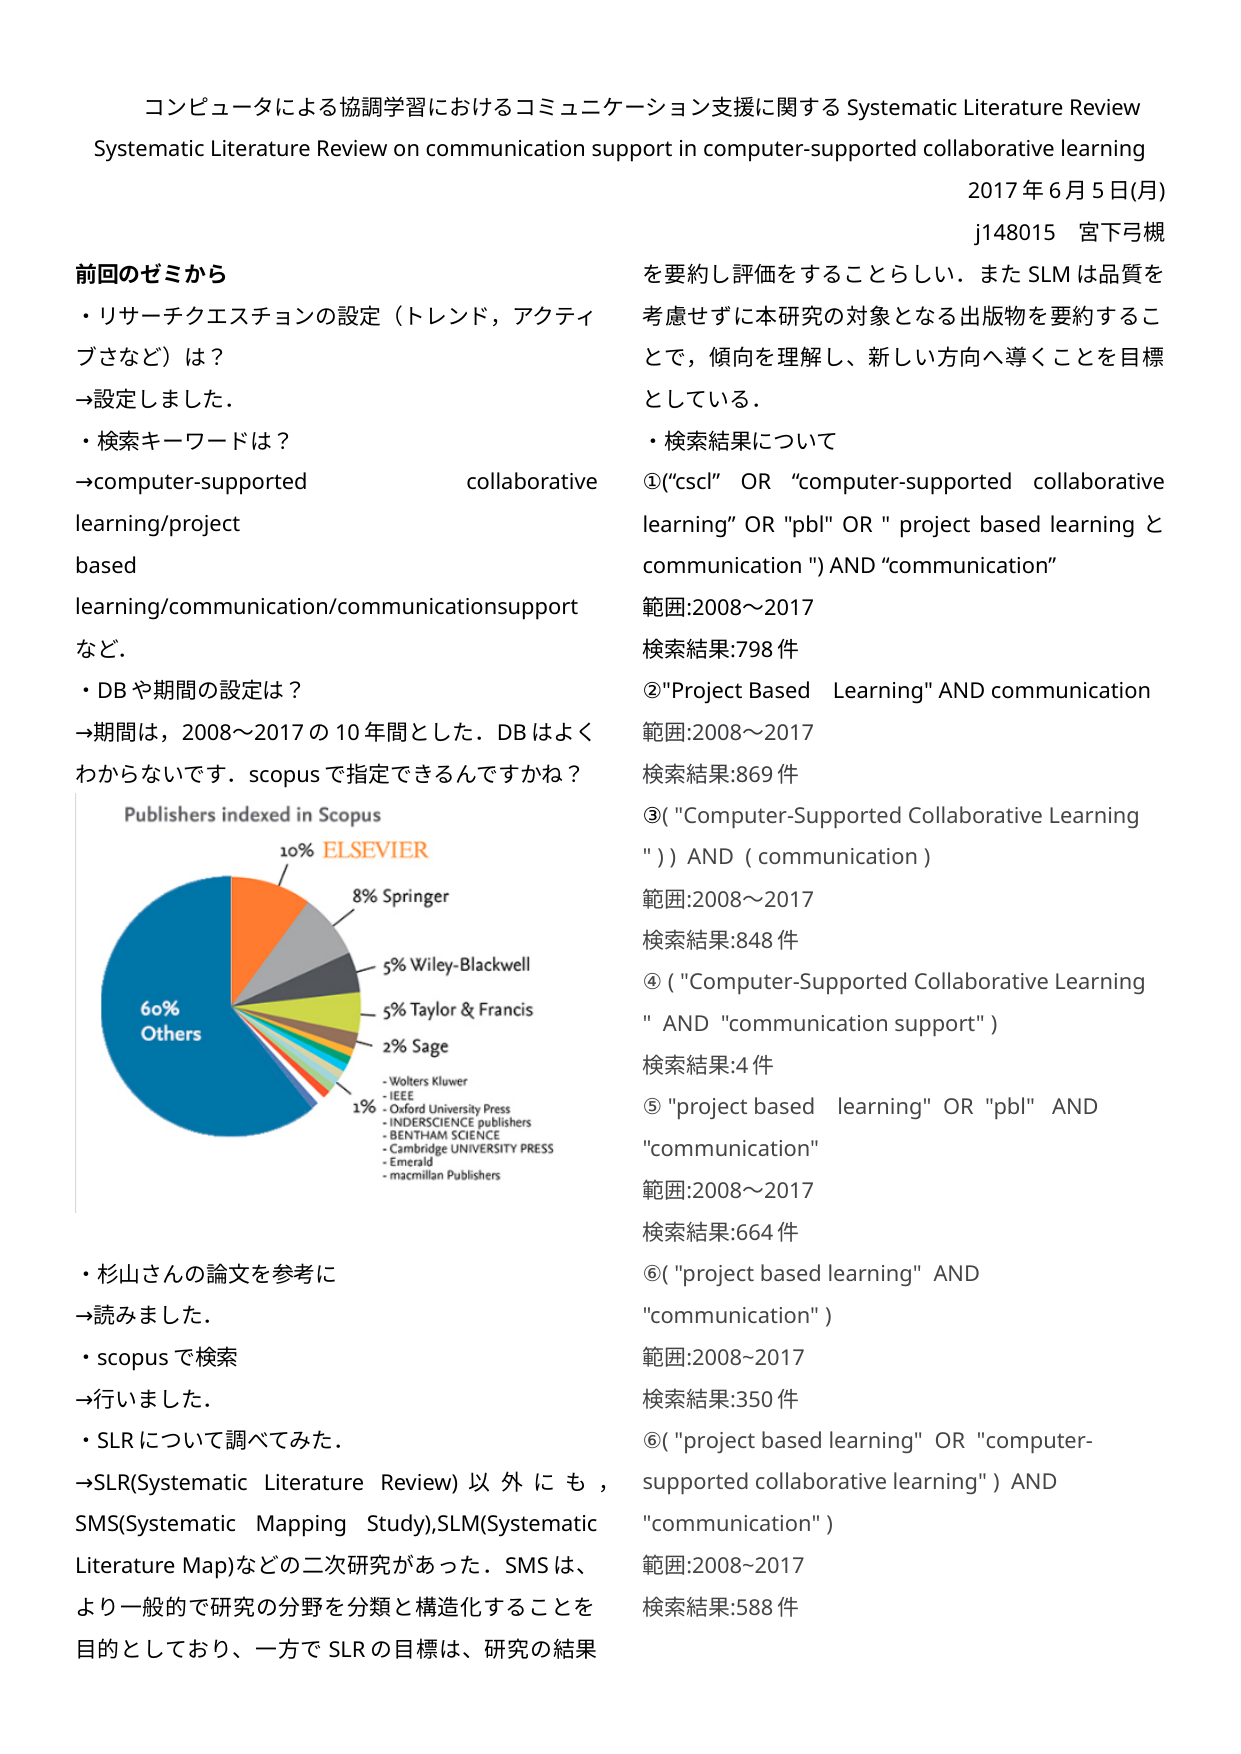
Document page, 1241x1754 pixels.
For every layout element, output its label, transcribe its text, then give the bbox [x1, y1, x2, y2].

text ⑤ "project based learning" OR "pbl" AND "communication" [642, 1085, 1165, 1169]
text ⑥( "project based learning" AND "communication" ) [642, 1252, 1165, 1335]
text ③( "Computer-Supported Collaborative Learning " ) ) AND ( communication ) [642, 794, 1165, 877]
text →設定しました． [75, 377, 598, 419]
text →SLR(Systematic Literature Review)以外にも，SMS(Systematic Mapping Study),SLM(Systematic Literature Map)などの二次研究があった．SMSは、より一般的で研究の分野を分類と構造化することを目的としており、一方でSLRの目標は、研究の結果を要約し評価をすることらしい．またSLMは品質を考慮せずに本研究の対象となる出版物を要約することで，傾向を理解し、新しい方向へ導くことを目標としている． [75, 1460, 598, 1669]
text 範囲:2008〜2017 [642, 710, 1165, 752]
text ②"Project Based Learning" AND communication [642, 669, 1165, 710]
text →行いました． [75, 1377, 598, 1419]
text 検索結果:4件 [642, 1044, 1165, 1085]
text 検索結果:798件 [642, 627, 1165, 669]
text ④ ( "Computer-Supported Collaborative Learning " AND "communication support" ) [642, 960, 1165, 1044]
text ・scopusで検索 [75, 1335, 598, 1377]
text 検索結果:848件 [642, 919, 1165, 960]
text 範囲:2008〜2017 [642, 877, 1165, 919]
text →computer-supported collaborative learning/project based learning/communication/communicationsupportなど． [75, 460, 598, 669]
text 範囲:2008~2017 [642, 1335, 1165, 1377]
text ・DBや期間の設定は？ [75, 669, 598, 710]
text ・リサーチクエスチョンの設定（トレンド，アクティブさなど）は？ [75, 294, 598, 377]
text →読みました． [75, 1294, 598, 1335]
text ・SLRについて調べてみた． [75, 1419, 598, 1460]
text ・検索結果について [642, 419, 1165, 460]
text 検索結果:588件 [642, 1585, 1165, 1627]
text ①(“cscl” OR “computer-supported collaborative learning” OR "pbl" OR " project based learningとcommunication ") AND “communication” [642, 460, 1165, 585]
text ⑥( "project based learning" OR "computer-supported collaborative learning" ) AND "communication" ) [642, 1419, 1165, 1544]
text 検索結果:869件 [642, 752, 1165, 794]
text 範囲:2008~2017 [642, 1544, 1165, 1585]
text 範囲:2008〜2017 [642, 585, 1165, 627]
text 検索結果:350件 [642, 1377, 1165, 1419]
text ・検索キーワードは？ [75, 419, 598, 460]
text 前回のゼミから [75, 252, 598, 294]
picture [75, 793, 561, 1213]
text 検索結果:664件 [642, 1210, 1165, 1252]
text j148015 宮下弓槻 [75, 210, 1165, 252]
text ・杉山さんの論文を参考に [75, 1252, 598, 1294]
text →期間は，2008〜2017の10年間とした．DBはよくわからないです．scopusで指定できるんですかね？ [75, 710, 598, 794]
text 範囲:2008〜2017 [642, 1169, 1165, 1210]
text 2017年6月5日(月) [75, 169, 1165, 210]
text Systematic Literature Review on communication support in computer-supported collaborative learning [75, 127, 1165, 169]
text →SLR(Systematic Literature Review)以外にも，SMS(Systematic Mapping Study),SLM(Systematic Literature Map)などの二次研究があった．SMSは、より一般的で研究の分野を分類と構造化することを目的としており、一方でSLRの目標は、研究の結果を要約し評価をすることらしい．またSLMは品質を考慮せずに本研究の対象となる出版物を要約することで，傾向を理解し、新しい方向へ導くことを目標としている． [642, 252, 1165, 419]
text コンピュータによる協調学習におけるコミュニケーション支援に関するSystematic Literature Review [75, 85, 1165, 127]
